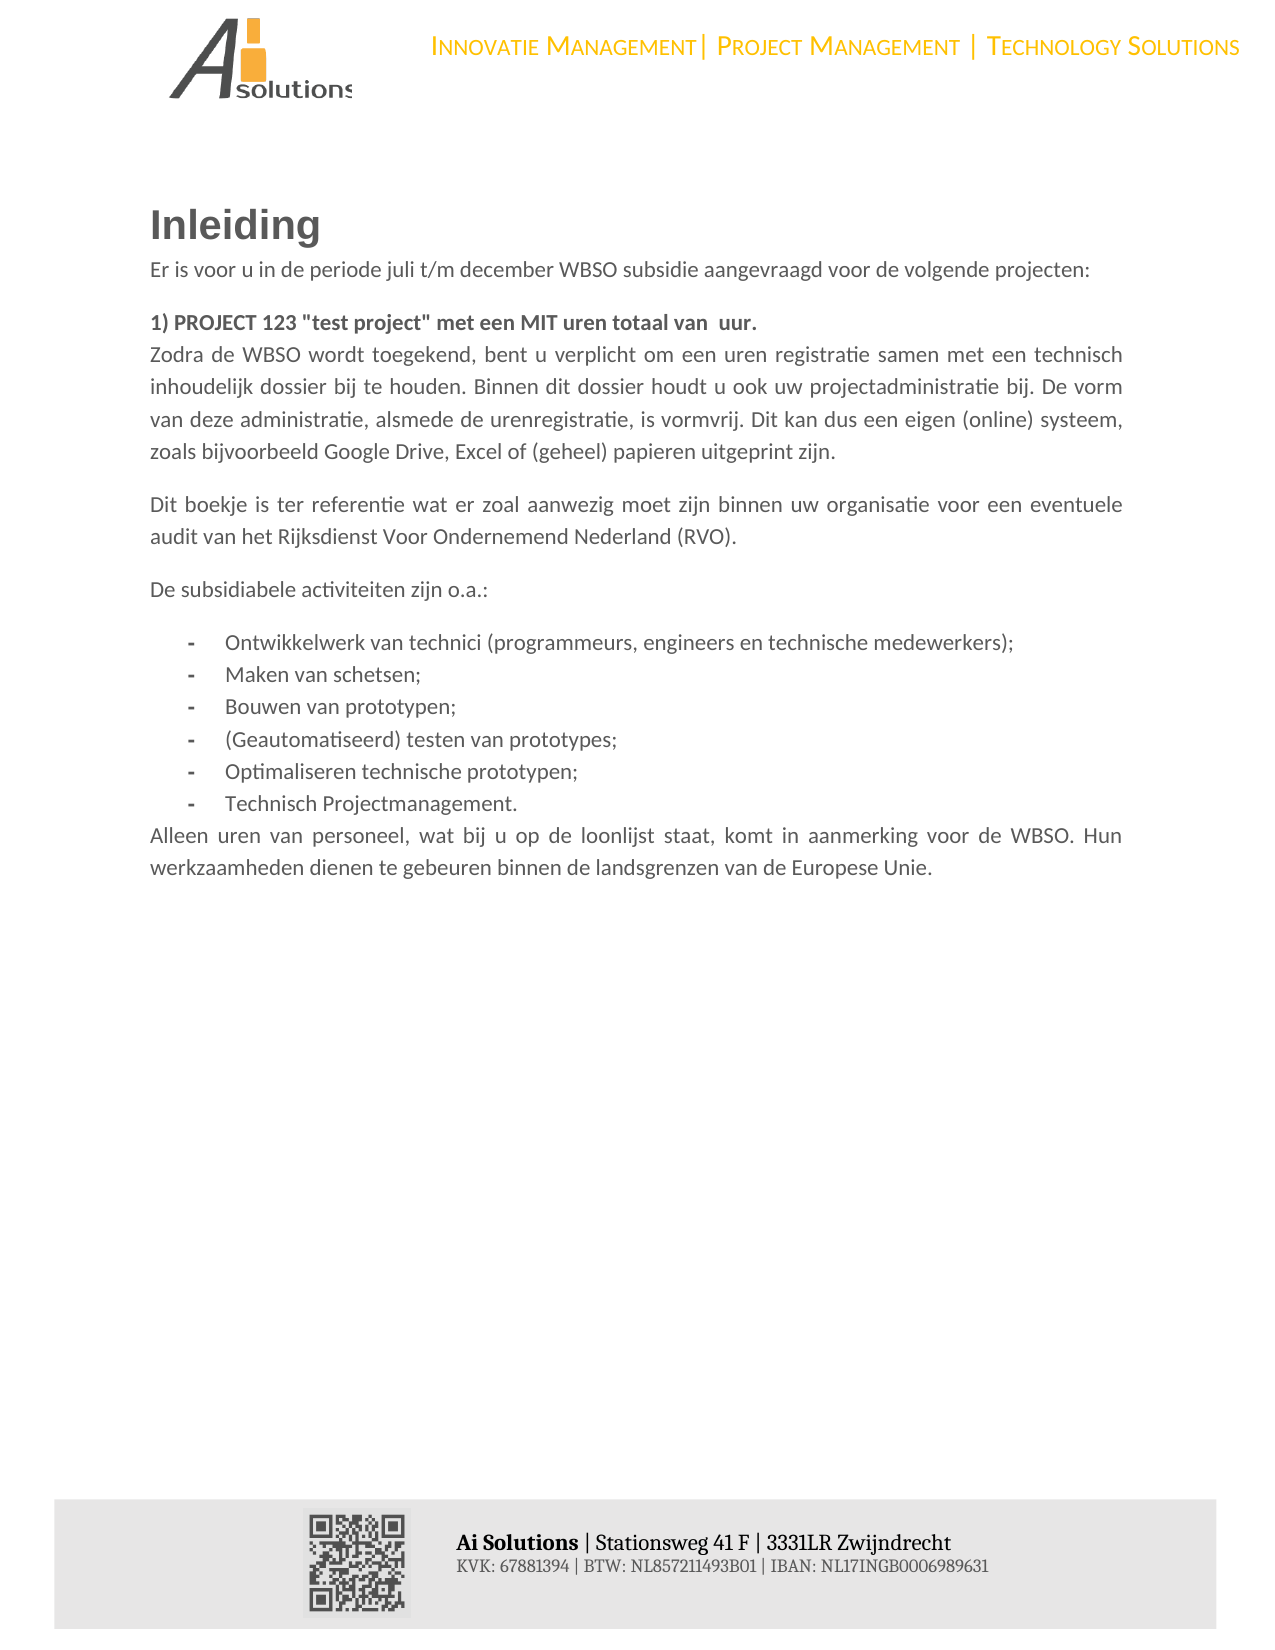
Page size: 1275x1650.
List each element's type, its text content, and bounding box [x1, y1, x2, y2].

text De subsidiabele activiteiten zijn o.a.: [150, 575, 1125, 603]
list Technisch Projectmanagement. [187, 789, 1125, 817]
picture [303, 1508, 411, 1618]
list (Geautomatiseerd) testen van prototypes; [187, 725, 1125, 753]
list Bouwen van prototypen; [187, 692, 1125, 721]
text 1) PROJECT 123 "test project" met een MIT uren totaal van uur. [150, 308, 1125, 336]
list Maken van schetsen; [187, 660, 1125, 688]
subtitle Inleiding [150, 200, 1125, 248]
text Alleen uren van personeel, wat bij u op de loonlijst staat, komt in aanmerking voor de WBSO. Hun werkzaamheden dienen te gebeuren binnen de landsgrenzen van de Europese Unie. [150, 821, 1125, 881]
text Zodra de WBSO wordt toegekend, bent u verplicht om een uren registratie samen met een technisch inhoudelijk dossier bij te houden. Binnen dit dossier houdt u ook uw projectadministratie bij. De vorm van deze administratie, alsmede de urenregistratie, is vormvrij. Dit kan dus een eigen (online) systeem, zoals bijvoorbeeld Google Drive, Excel of (geheel) papieren uitgeprint zijn. [150, 340, 1125, 465]
picture [157, 4, 352, 99]
list Ontwikkelwerk van technici (programmeurs, engineers en technische medewerkers); [187, 628, 1125, 656]
list Optimaliseren technische prototypen; [187, 757, 1125, 785]
text Er is voor u in de periode juli t/m december WBSO subsidie aangevraagd voor de volgende projecten: [150, 255, 1125, 283]
text Dit boekje is ter referentie wat er zoal aanwezig moet zijn binnen uw organisatie voor een eventuele audit van het Rijksdienst Voor Ondernemend Nederland (RVO). [150, 490, 1125, 550]
